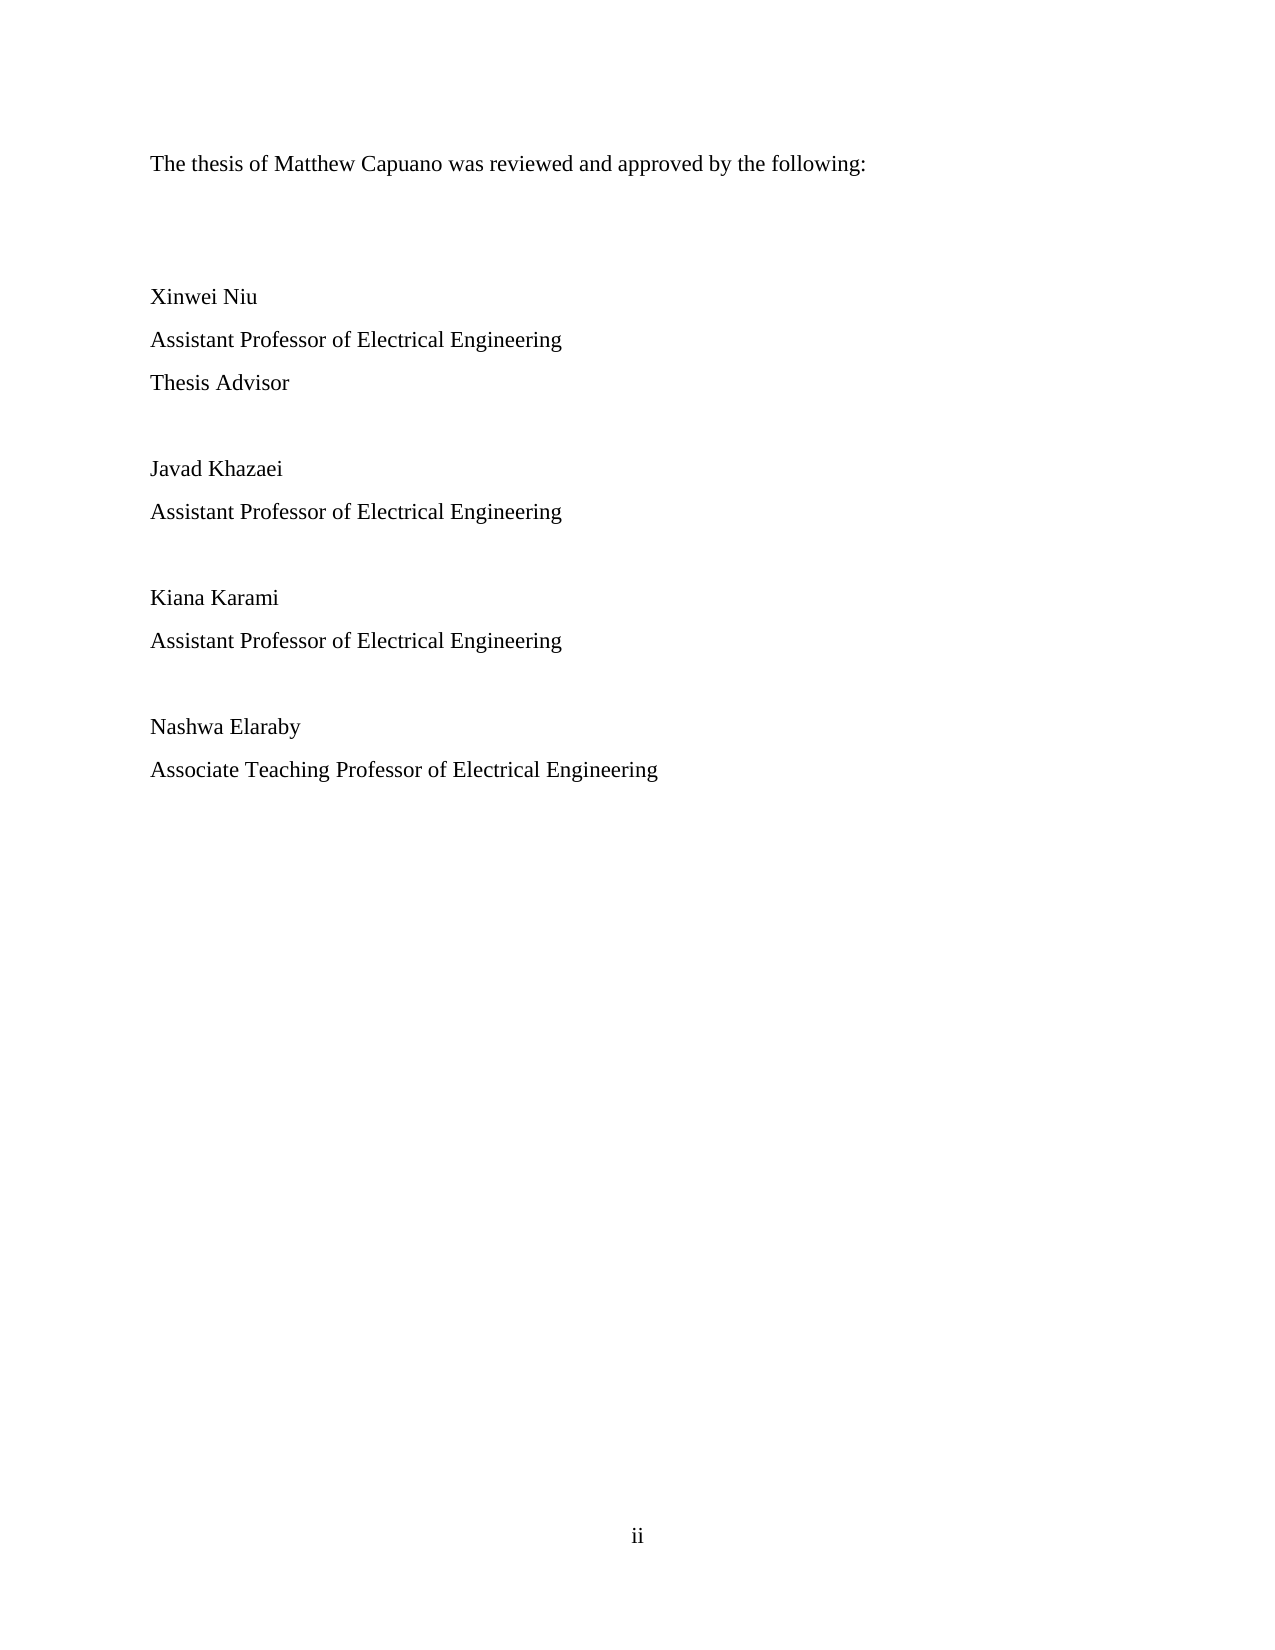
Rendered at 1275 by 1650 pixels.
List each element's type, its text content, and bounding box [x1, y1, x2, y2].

text Associate Teaching Professor of Electrical Engineering [150, 756, 1125, 783]
text Nashwa Elaraby [150, 713, 1125, 740]
text Assistant Professor of Electrical Engineering [150, 498, 1125, 525]
text Javad Khazaei [150, 455, 1125, 482]
text Kiana Karami [150, 584, 1125, 611]
text Assistant Professor of Electrical Engineering [150, 627, 1125, 654]
text Xinwei Niu [150, 283, 1125, 309]
text Thesis Advisor [150, 369, 1125, 396]
text The thesis of Matthew Capuano was reviewed and approved by the following: [150, 150, 1125, 176]
text Assistant Professor of Electrical Engineering [150, 326, 1125, 353]
